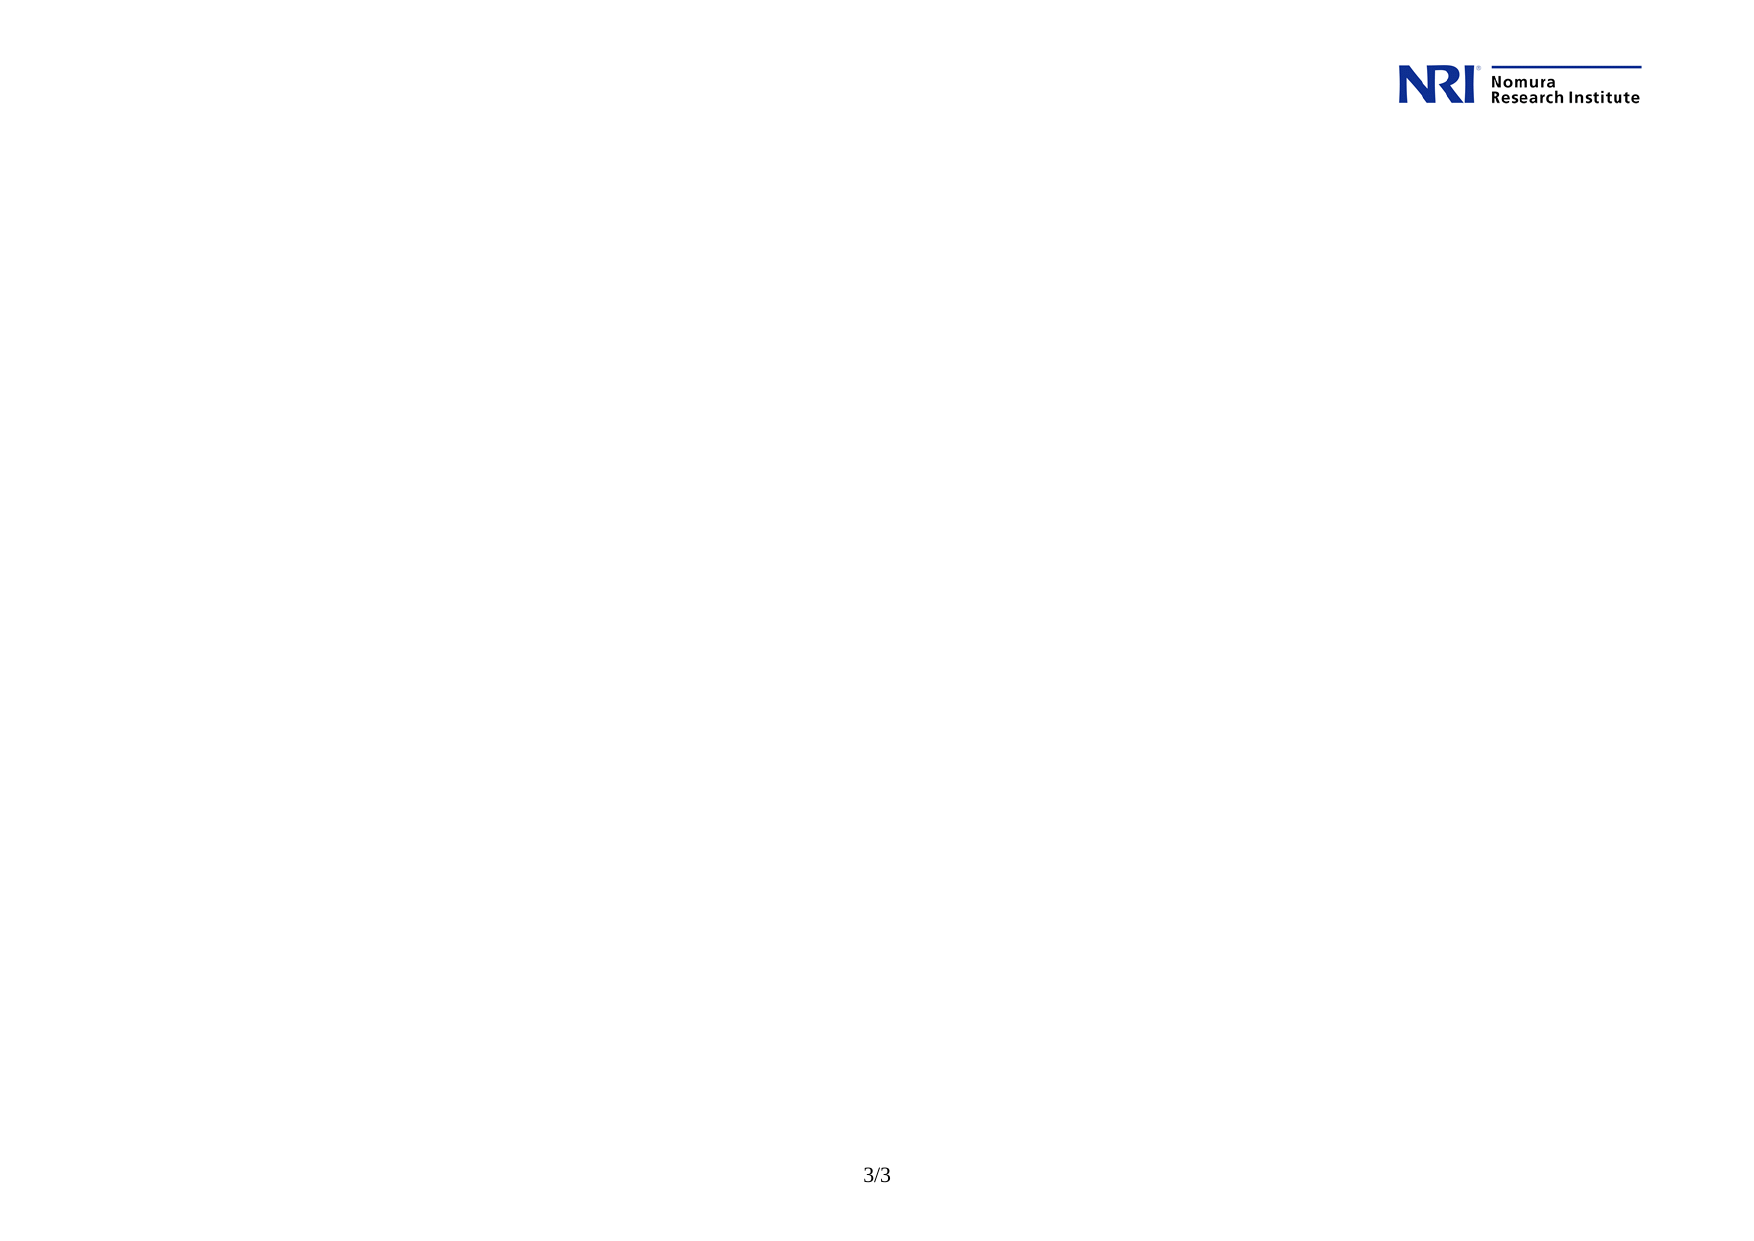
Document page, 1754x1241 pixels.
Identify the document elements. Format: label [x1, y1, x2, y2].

picture [1398, 65, 1642, 104]
